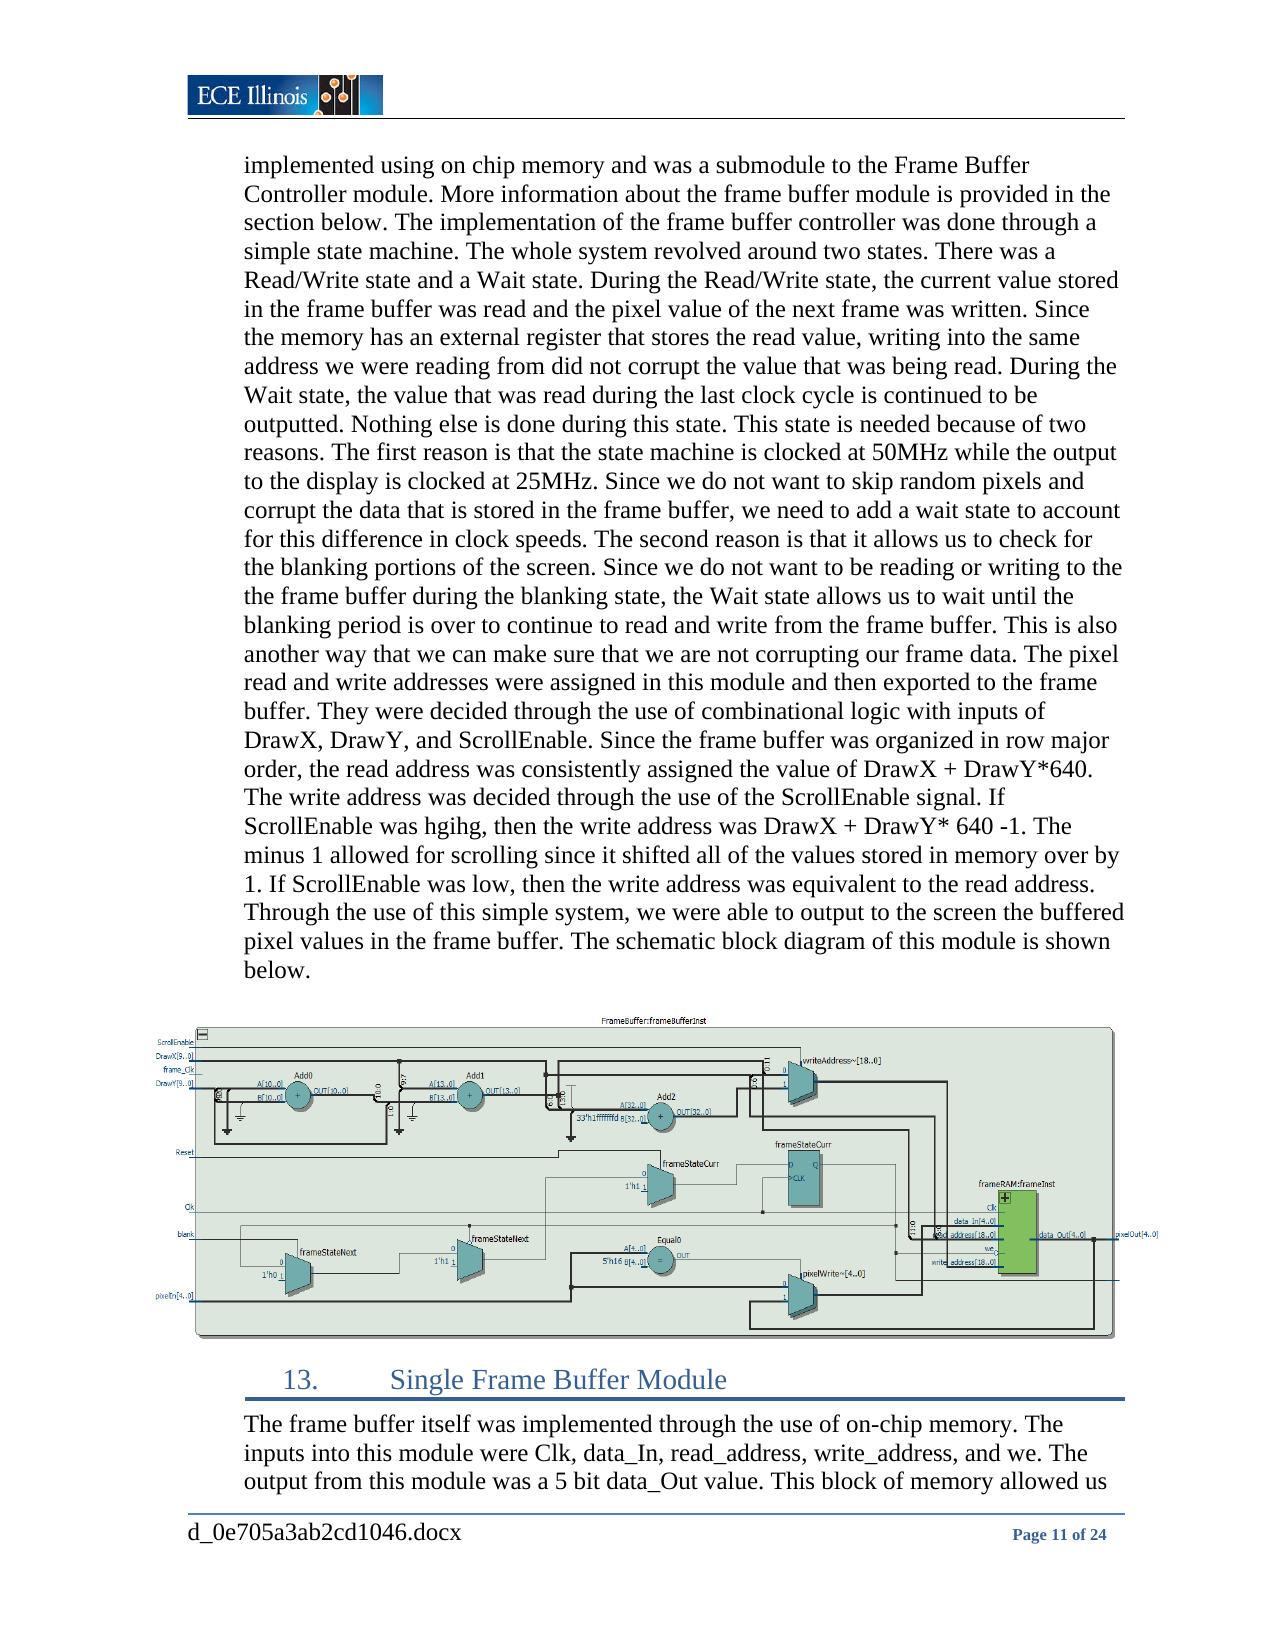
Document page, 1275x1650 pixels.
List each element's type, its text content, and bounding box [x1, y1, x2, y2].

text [244, 1409, 1125, 1495]
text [244, 150, 1125, 984]
picture [150, 1012, 1163, 1350]
picture [187, 75, 383, 115]
subtitle Single Frame Buffer Module [244, 1362, 1125, 1401]
